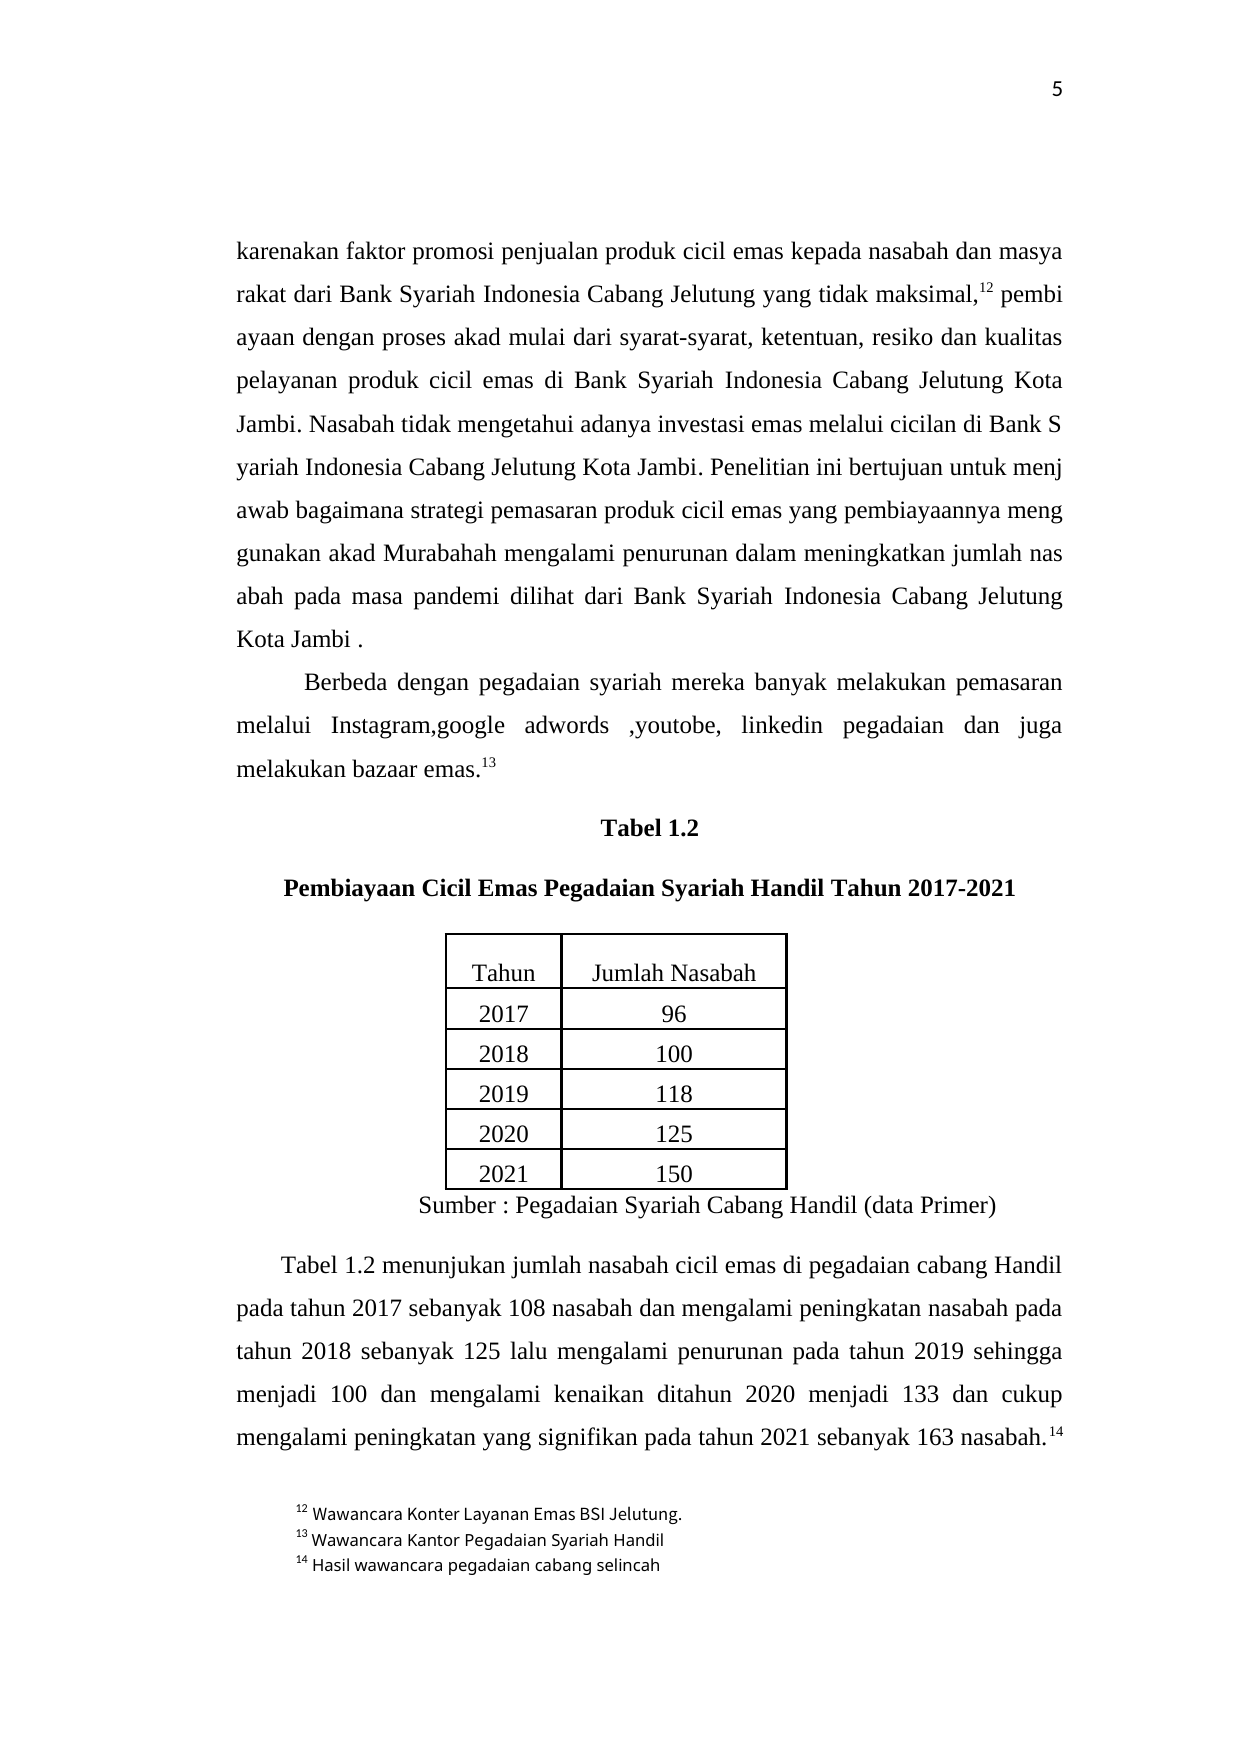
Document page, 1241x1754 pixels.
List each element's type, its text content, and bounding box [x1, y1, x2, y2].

table_cell 118 [563, 1070, 785, 1108]
table_cell 125 [563, 1110, 785, 1148]
table_header Tahun [447, 935, 560, 987]
table_cell 100 [563, 1030, 785, 1068]
text Pembiayaan Cicil Emas Pegadaian Syariah Handil Tahun 2017-2021 [221, 873, 1063, 902]
text Tabel 1.2 [221, 813, 1063, 842]
table_cell 96 [563, 989, 785, 1028]
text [236, 1250, 1063, 1451]
text Sumber : Pegadaian Syariah Cabang Handil (data Primer) [236, 1190, 1063, 1219]
table_cell 2018 [447, 1030, 560, 1068]
table_cell 2019 [447, 1070, 560, 1108]
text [236, 236, 1063, 782]
table_cell 2017 [447, 989, 560, 1028]
table_cell 150 [563, 1150, 785, 1188]
table_cell 2020 [447, 1110, 560, 1148]
table_cell 2021 [447, 1150, 560, 1188]
table_header Jumlah Nasabah [563, 935, 785, 987]
